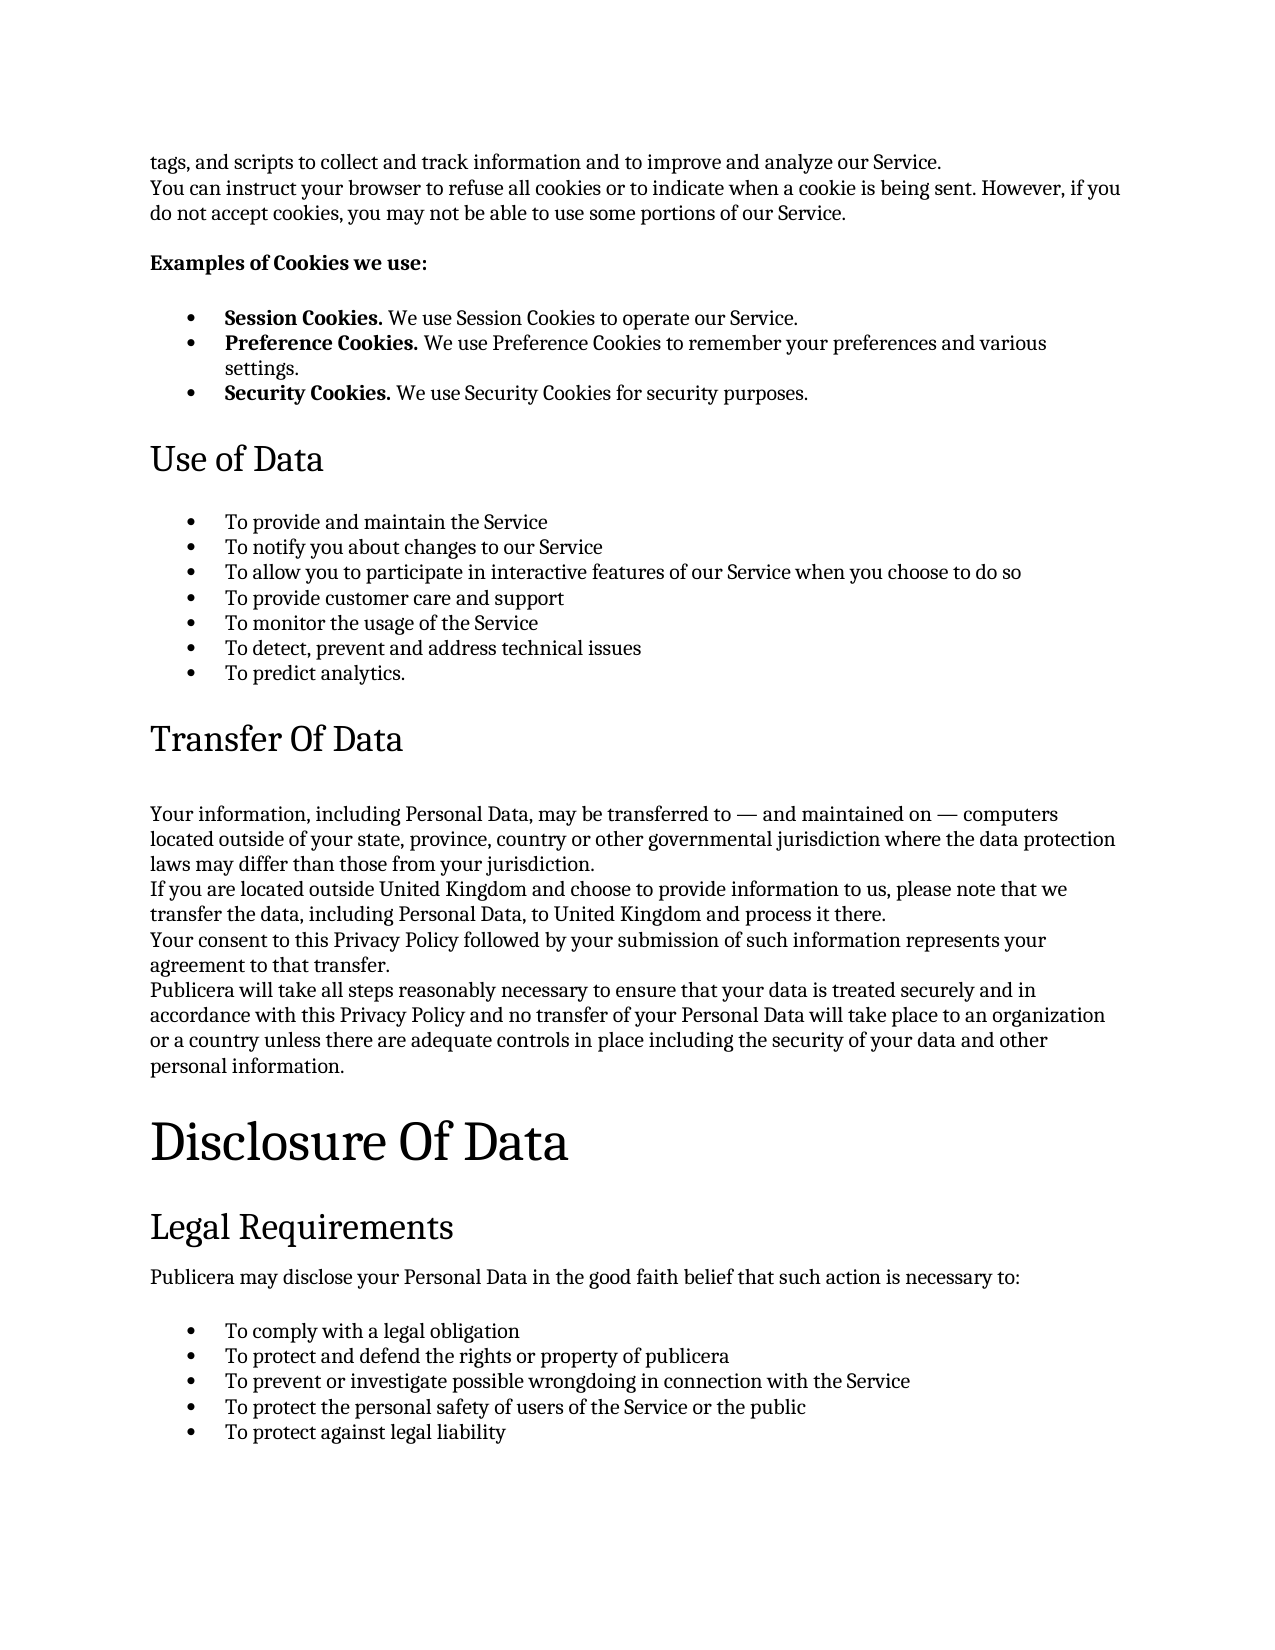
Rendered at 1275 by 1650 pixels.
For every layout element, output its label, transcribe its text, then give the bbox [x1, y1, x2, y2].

text Your information, including Personal Data, may be transferred to — and maintained on — computers located outside of your state, province, country or other governmental jurisdiction where the data protection laws may differ than those from your jurisdiction. If you are located outside United Kingdom and choose to provide information to us, please note that we transfer the data, including Personal Data, to United Kingdom and process it there. Your consent to this Privacy Policy followed by your submission of such information represents your agreement to that transfer. Publicera will take all steps reasonably necessary to ensure that your data is treated securely and in accordance with this Privacy Policy and no transfer of your Personal Data will take place to an organization or a country unless there are adequate controls in place including the security of your data and other personal information. [150, 776, 1125, 1078]
list To protect and defend the rights or property of publicera [187, 1344, 1125, 1369]
list To detect, prevent and address technical issues [187, 636, 1125, 661]
list To protect against legal liability [187, 1420, 1125, 1445]
list To monitor the usage of the Service [187, 610, 1125, 636]
list To allow you to participate in interactive features of our Service when you choose to do so [187, 560, 1125, 585]
text Publicera may disclose your Personal Data in the good faith belief that such action is necessary to: [150, 1264, 1125, 1290]
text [150, 150, 1125, 276]
list To predict analytics. [187, 661, 1125, 686]
list To provide and maintain the Service [187, 509, 1125, 535]
text Legal Requirements [150, 1206, 1125, 1249]
list Session Cookies. We use Session Cookies to operate our Service. [187, 305, 1125, 330]
list Security Cookies. We use Security Cookies for security purposes. [187, 381, 1125, 406]
list To comply with a legal obligation [187, 1319, 1125, 1344]
list To notify you about changes to our Service [187, 535, 1125, 560]
list To prevent or investigate possible wrongdoing in connection with the Service [187, 1369, 1125, 1394]
text Use of Data [150, 437, 1125, 480]
text Disclosure Of Data [150, 1110, 1125, 1174]
text Transfer Of Data [150, 717, 1125, 760]
list Preference Cookies. We use Preference Cookies to remember your preferences and various settings. [187, 330, 1125, 381]
list To provide customer care and support [187, 585, 1125, 610]
list To protect the personal safety of users of the Service or the public [187, 1394, 1125, 1420]
